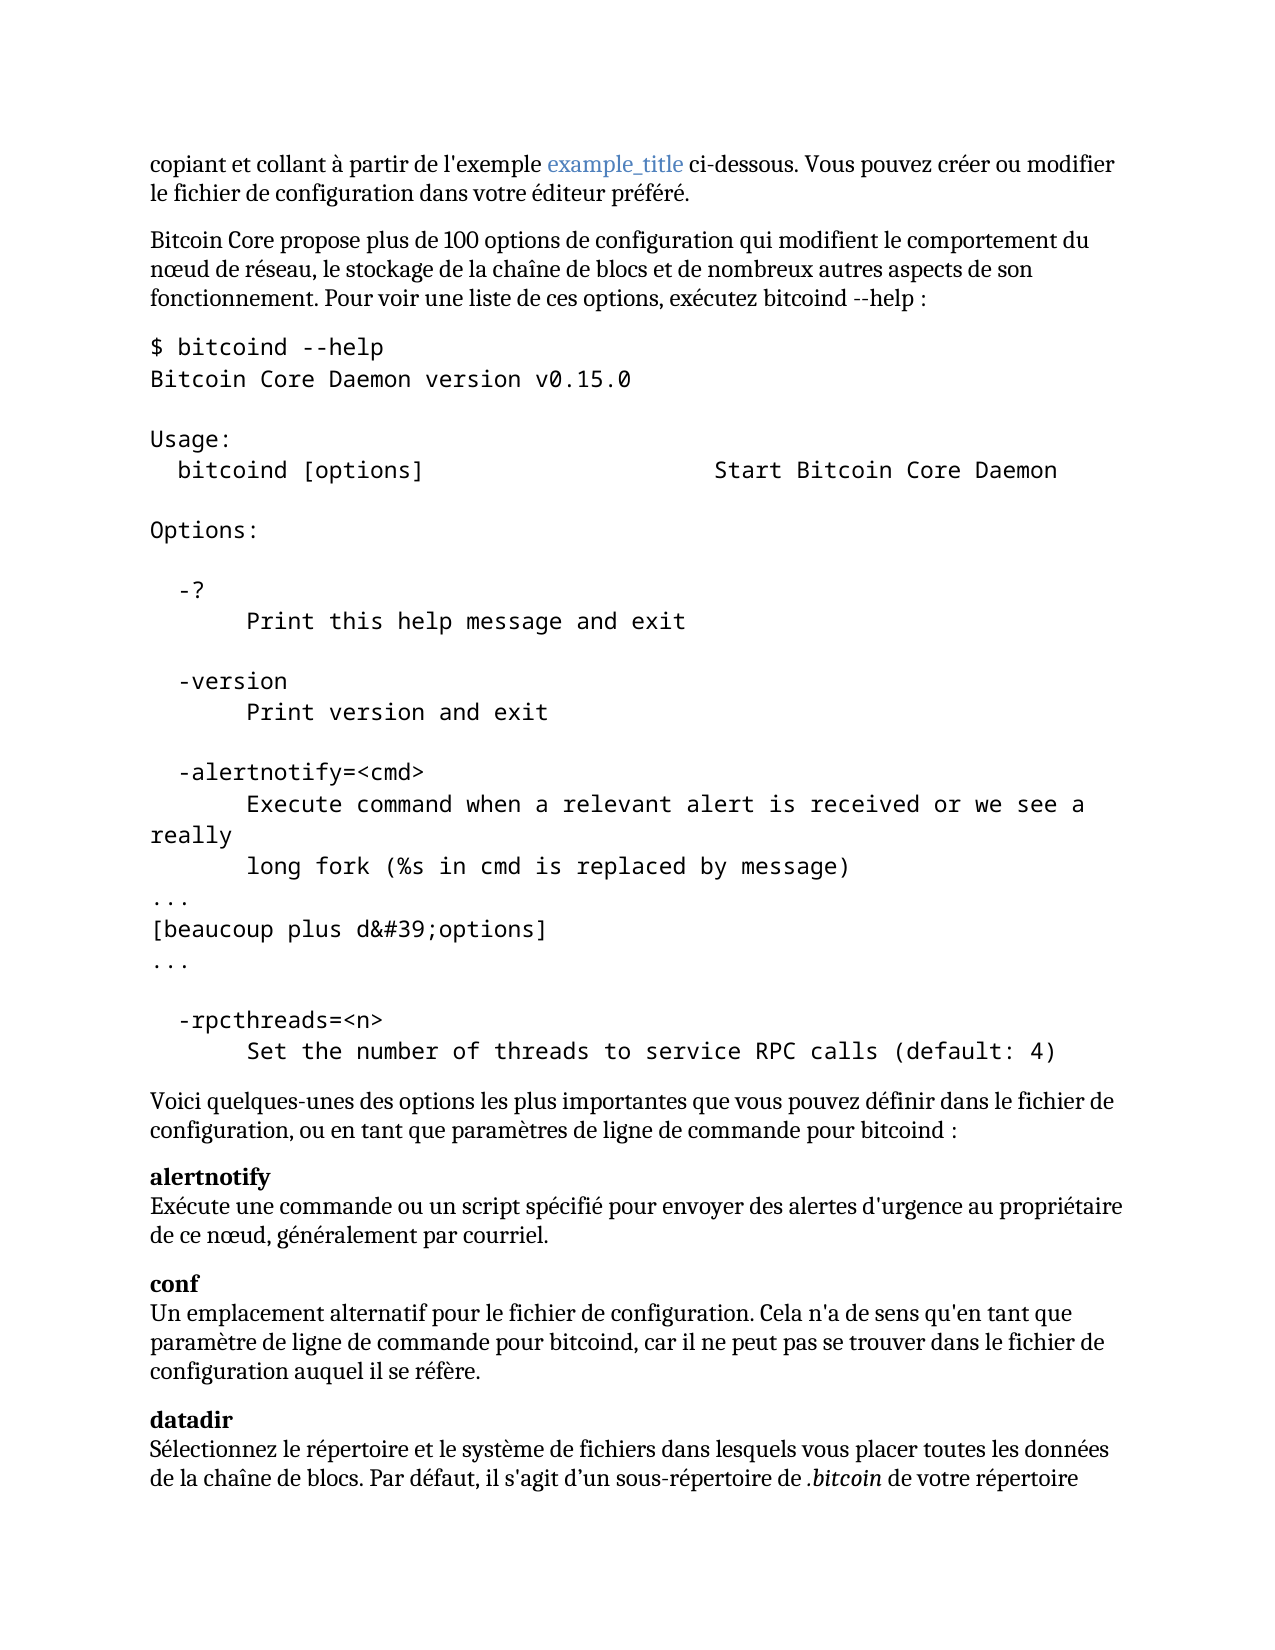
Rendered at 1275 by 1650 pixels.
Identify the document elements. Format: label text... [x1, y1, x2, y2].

text datadir [150, 1406, 1125, 1435]
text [150, 150, 1125, 207]
text $ bitcoind --help Bitcoin Core Daemon version v0.15.0 Usage: bitcoind [options] Start Bitcoin Core Daemon Options: -? Print this help message and exit -version Print version and exit -alertnotify=<cmd> Execute command when a relevant alert is received or we see a really long fork (%s in cmd is replaced by message) ... [beaucoup plus d&#39;options] ... -rpcthreads=<n> Set the number of threads to service RPC calls (default: 4) [150, 331, 1125, 1066]
text Un emplacement alternatif pour le fichier de configuration. Cela n'a de sens qu'en tant que paramètre de ligne de commande pour bitcoind, car il ne peut pas se trouver dans le fichier de configuration auquel il se réfère. [150, 1299, 1125, 1385]
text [150, 1435, 1125, 1492]
text conf [150, 1270, 1125, 1299]
text Bitcoin Core propose plus de 100 options de configuration qui modifient le comportement du nœud de réseau, le stockage de la chaîne de blocs et de nombreux autres aspects de son fonctionnement. Pour voir une liste de ces options, exécutez bitcoind --help : [150, 226, 1125, 312]
text Exécute une commande ou un script spécifié pour envoyer des alertes d'urgence au propriétaire de ce nœud, généralement par courriel. [150, 1192, 1125, 1249]
text alertnotify [150, 1163, 1125, 1192]
text Voici quelques-unes des options les plus importantes que vous pouvez définir dans le fichier de configuration, ou en tant que paramètres de ligne de commande pour bitcoind : [150, 1087, 1125, 1144]
